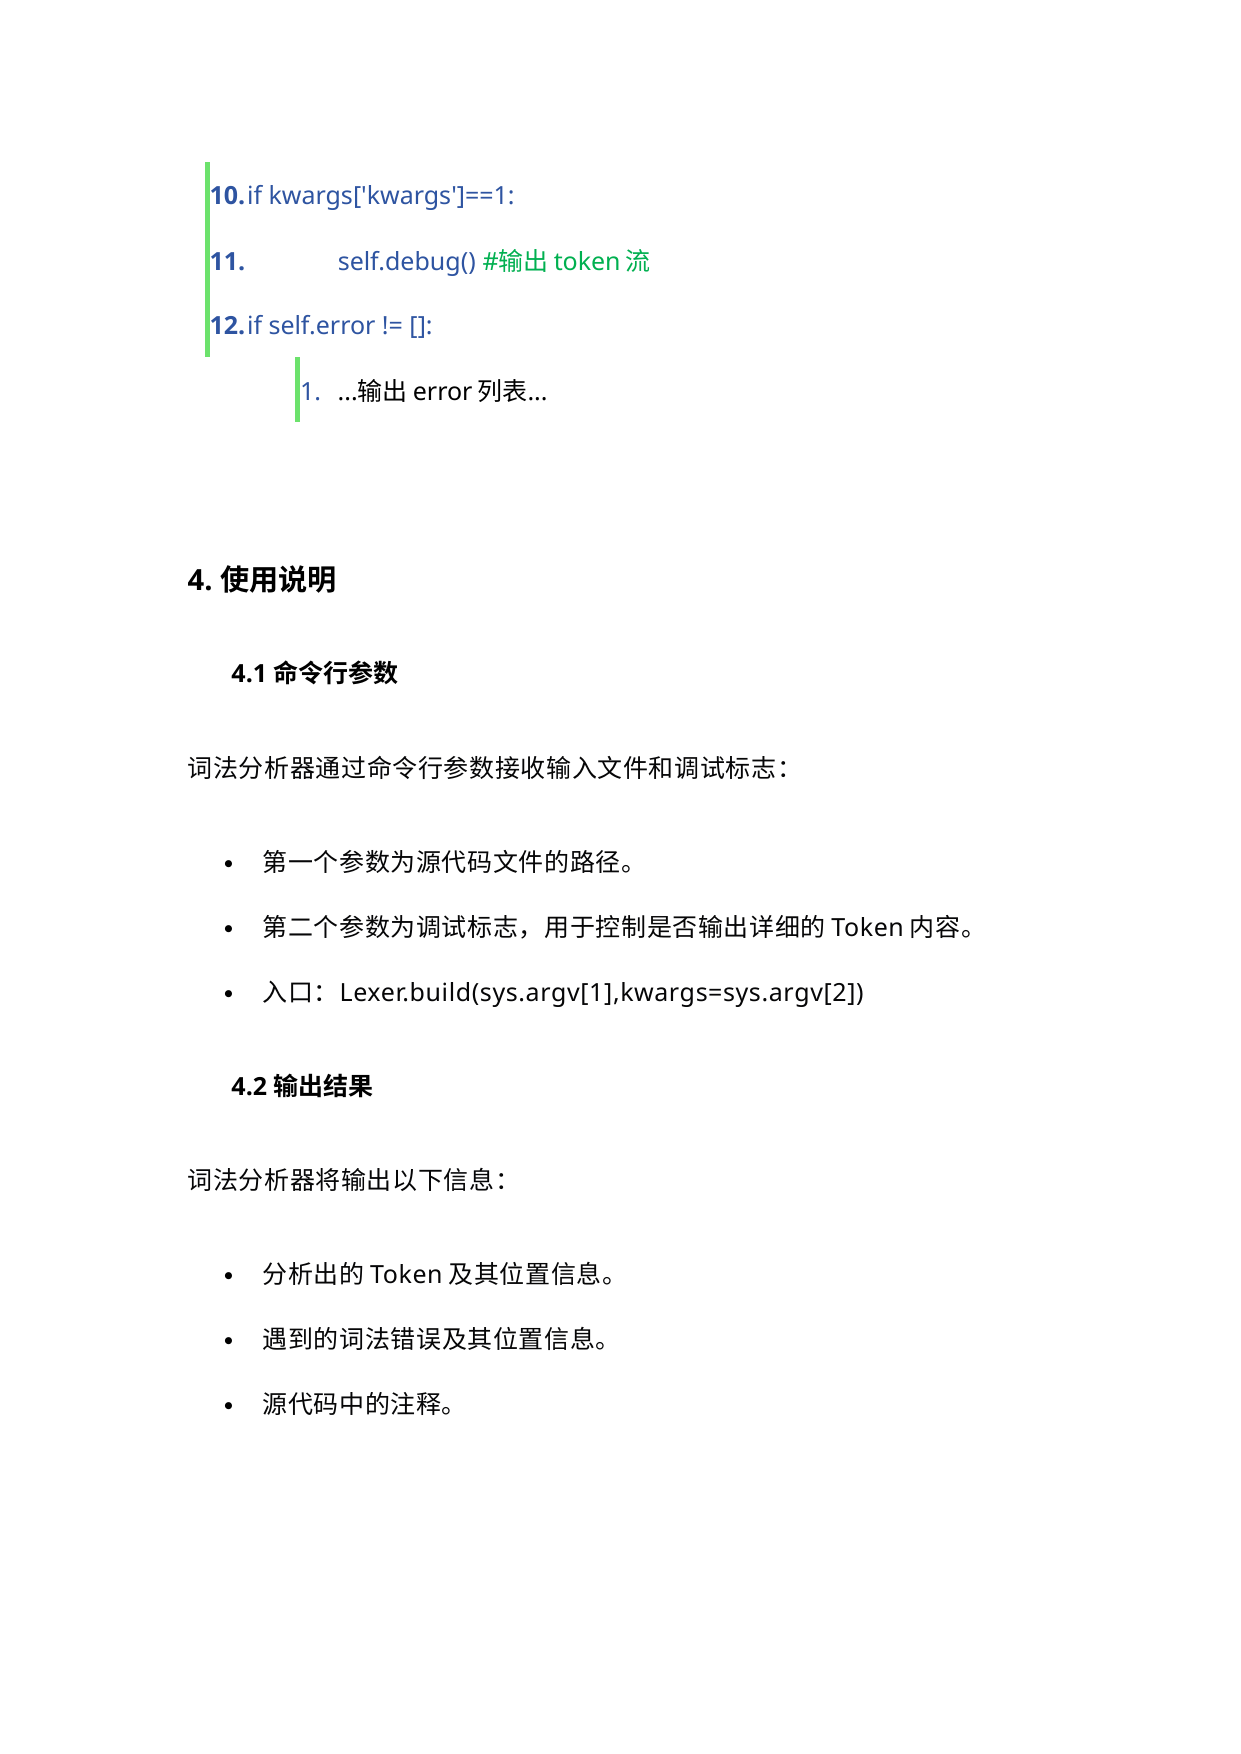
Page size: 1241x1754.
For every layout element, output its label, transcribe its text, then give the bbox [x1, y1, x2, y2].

list 第二个参数为调试标志，用于控制是否输出详细的Token内容。 [225, 893, 1053, 958]
list if self.error != []: [210, 292, 1053, 357]
list 分析出的Token及其位置信息。 [225, 1240, 1053, 1305]
list 第一个参数为源代码文件的路径。 [225, 828, 1053, 893]
list 入口：Lexer.build(sys.argv[1],kwargs=sys.argv[2]) [225, 958, 1053, 1023]
subtitle 4.1 命令行参数 [187, 639, 1053, 704]
subtitle 4. 使用说明 [187, 545, 1053, 610]
list if kwargs['kwargs']==1: [210, 162, 1053, 227]
list 遇到的词法错误及其位置信息。 [225, 1305, 1053, 1370]
list ...输出error列表... [300, 357, 1053, 422]
text 词法分析器通过命令行参数接收输入文件和调试标志： [187, 734, 1053, 799]
list self.debug() #输出token流 [210, 227, 1053, 292]
subtitle 4.2 输出结果 [187, 1052, 1053, 1117]
list 源代码中的注释。 [225, 1370, 1053, 1435]
text 词法分析器将输出以下信息： [187, 1146, 1053, 1211]
